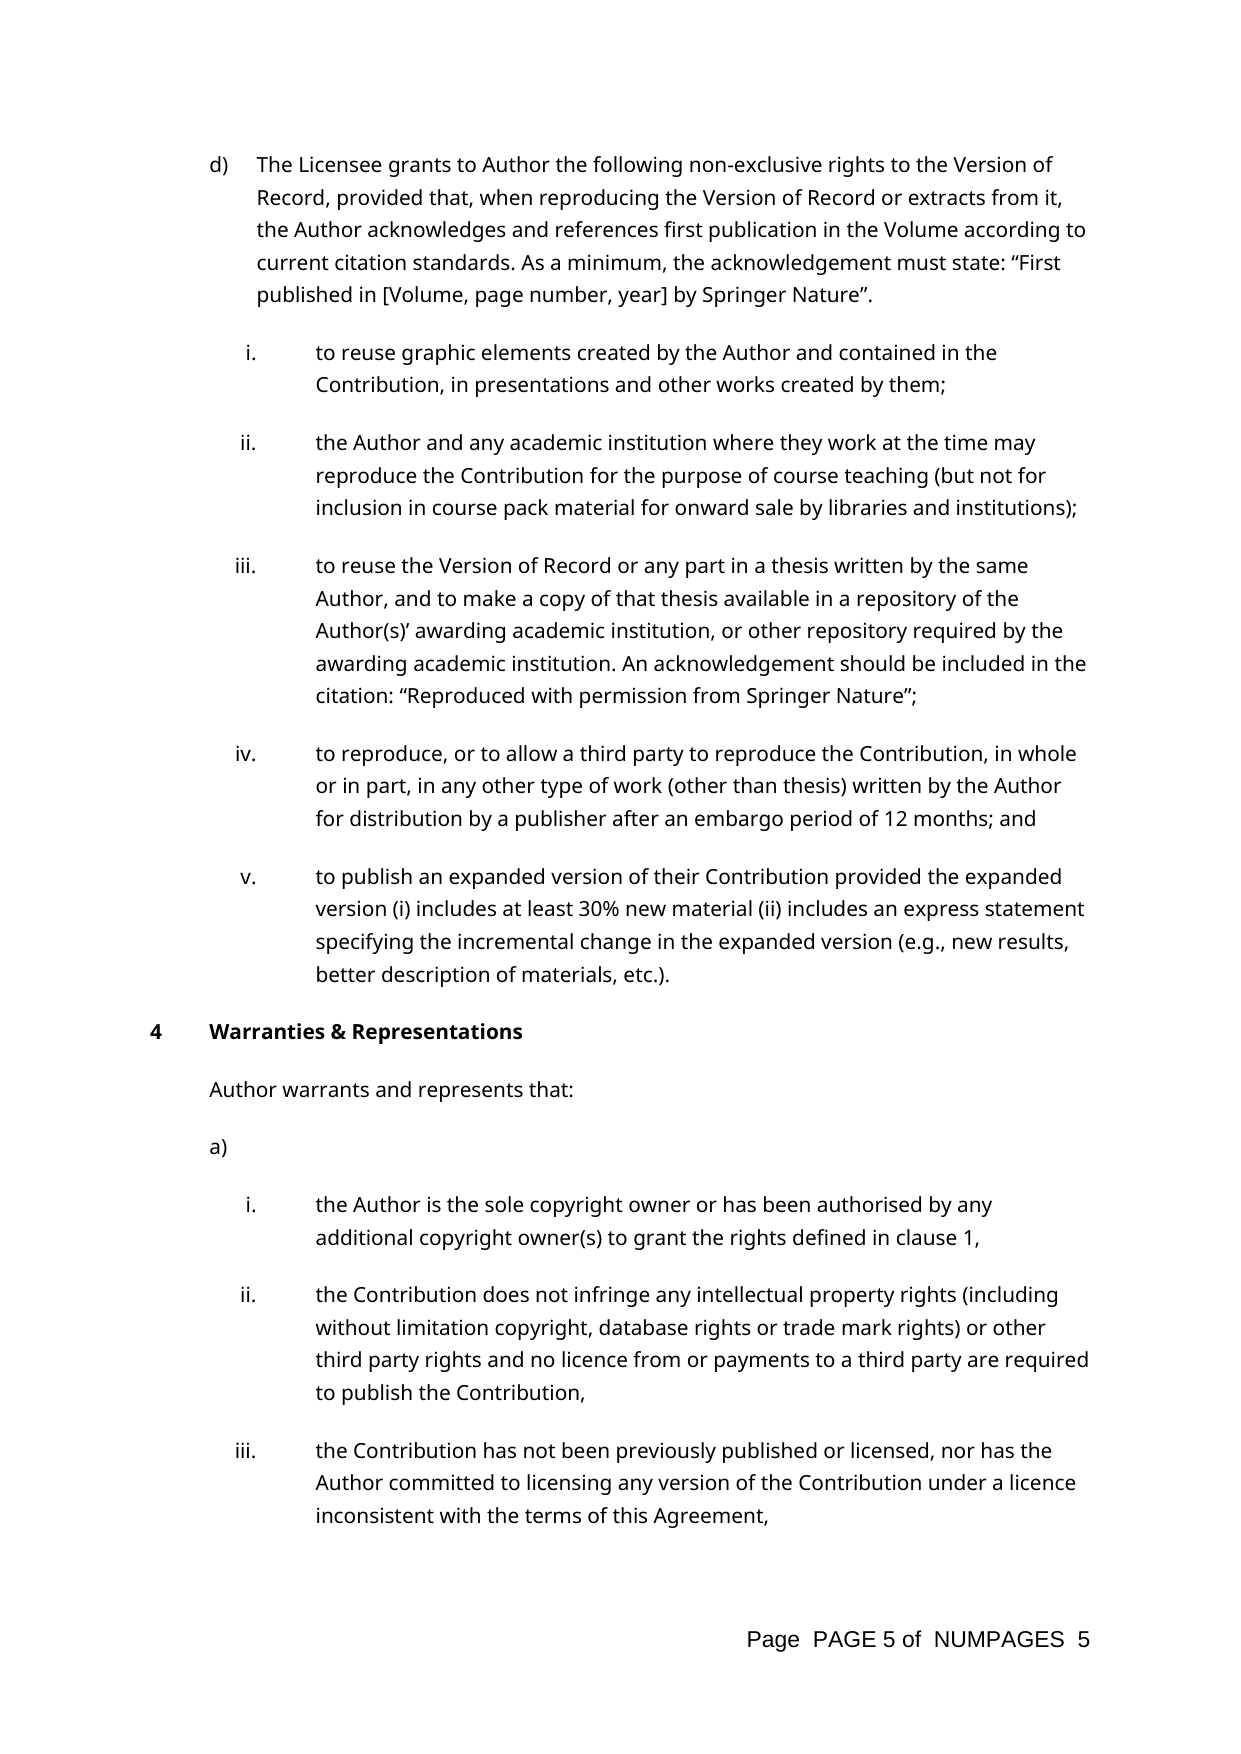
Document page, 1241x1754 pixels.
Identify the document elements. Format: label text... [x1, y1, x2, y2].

list the Contribution does not infringe any intellectual property rights (including without limitation copyright, database rights or trade mark rights) or other third party rights and no licence from or payments to a third party are required to publish the Contribution, [256, 1280, 1090, 1407]
list the Author and any academic institution where they work at the time may reproduce the Contribution for the purpose of course teaching (but not for inclusion in course pack material for onward sale by libraries and institutions); [256, 428, 1090, 522]
list to reproduce, or to allow a third party to reproduce the Contribution, in whole or in part, in any other type of work (other than thesis) written by the Author for distribution by a publisher after an embargo period of 12 months; and [256, 739, 1090, 833]
list The Licensee grants to Author the following non-exclusive rights to the Version of Record, provided that, when reproducing the Version of Record or extracts from it, the Author acknowledges and references first publication in the Volume according to current citation standards. As a minimum, the acknowledgement must state: “First published in [Volume, page number, year] by Springer Nature”. [209, 150, 1090, 309]
list the Author is the sole copyright owner or has been authorised by any additional copyright owner(s) to grant the rights defined in clause 1, [256, 1190, 1090, 1251]
text Author warrants and represents that: [209, 1075, 1090, 1103]
list the Contribution has not been previously published or licensed, nor has the Author committed to licensing any version of the Contribution under a licence inconsistent with the terms of this Agreement, [256, 1436, 1090, 1529]
list Warranties & Representations [150, 1017, 1090, 1046]
list to publish an expanded version of their Contribution provided the expanded version (i) includes at least 30% new material (ii) includes an express statement specifying the incremental change in the expanded version (e.g., new results, better description of materials, etc.). [256, 862, 1090, 988]
list to reuse the Version of Record or any part in a thesis written by the same Author, and to make a copy of that thesis available in a repository of the Author(s)’ awarding academic institution, or other repository required by the awarding academic institution. An acknowledgement should be included in the citation: “Reproduced with permission from Springer Nature”; [256, 551, 1090, 710]
list to reuse graphic elements created by the Author and contained in the Contribution, in presentations and other works created by them; [256, 338, 1090, 399]
